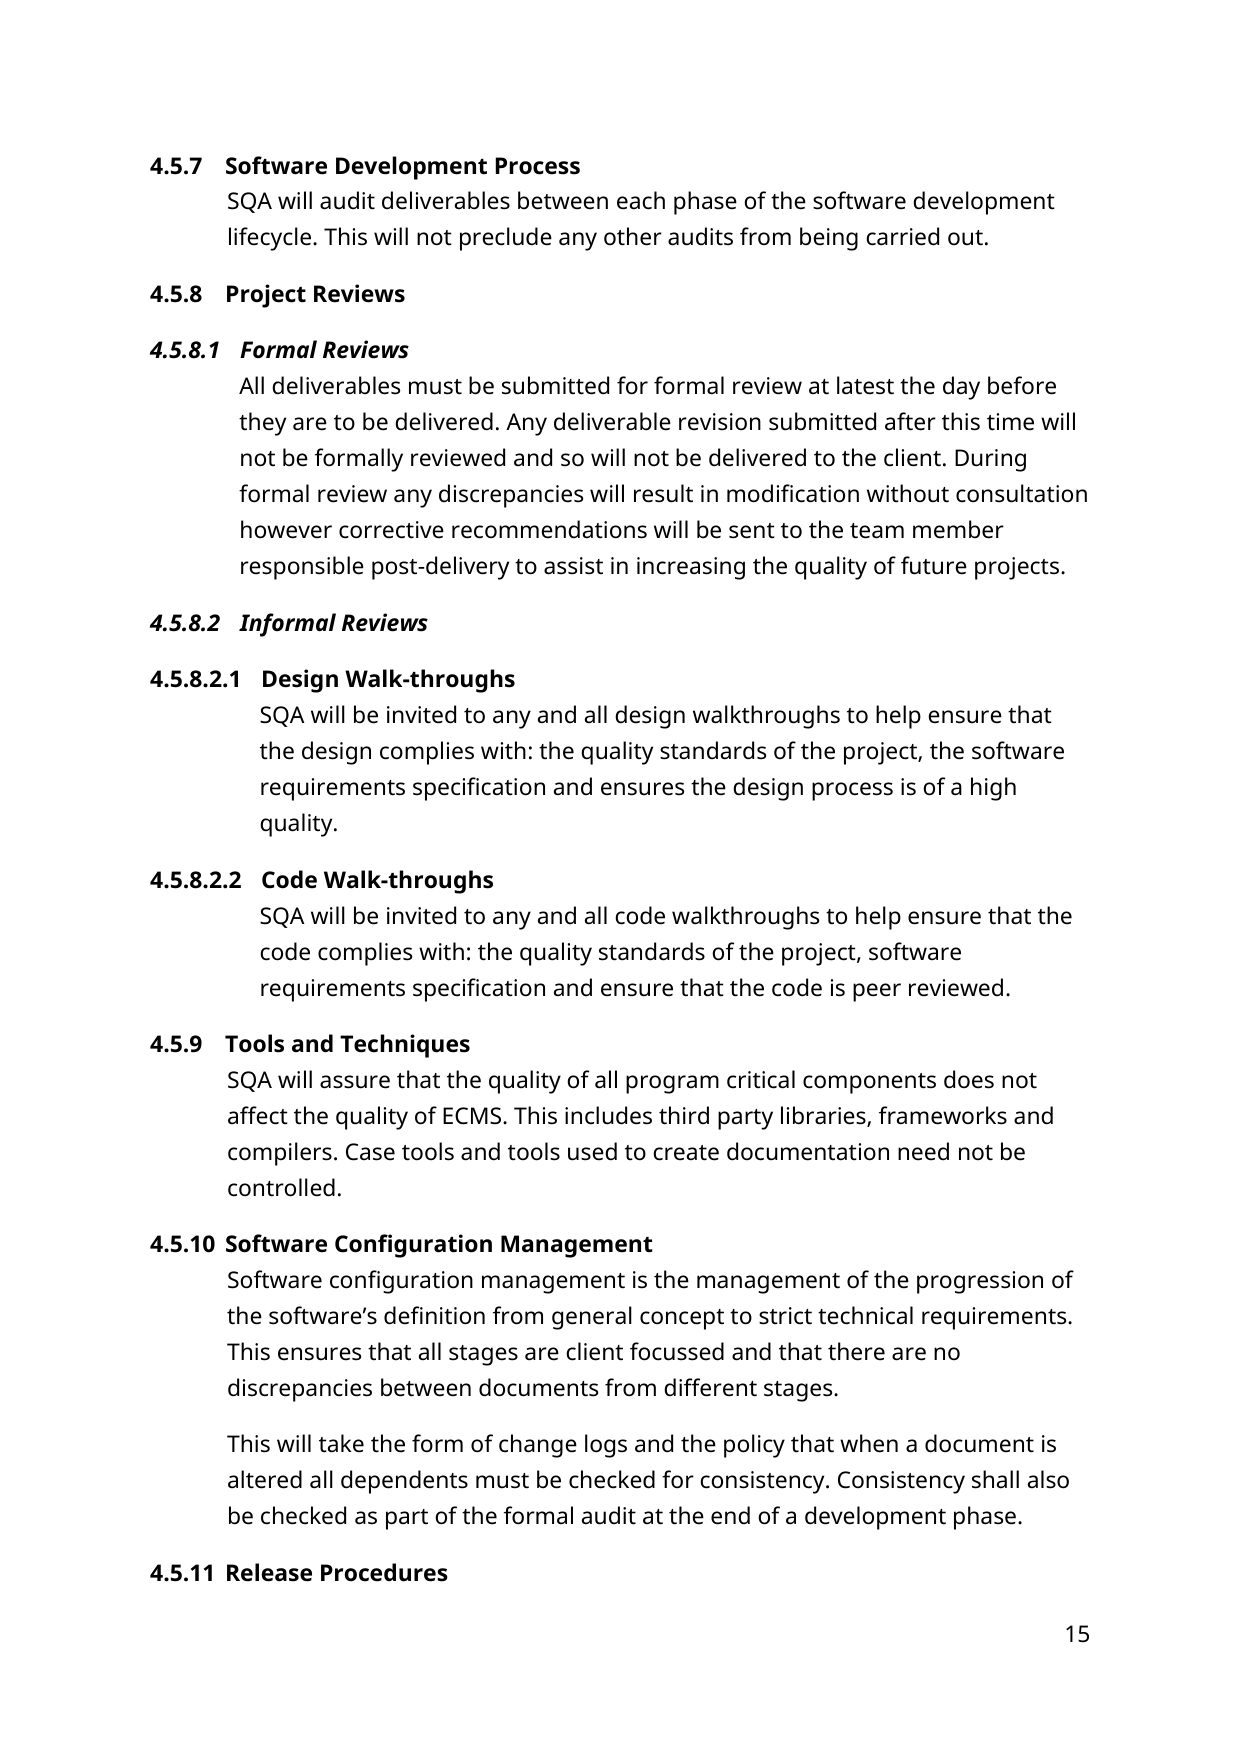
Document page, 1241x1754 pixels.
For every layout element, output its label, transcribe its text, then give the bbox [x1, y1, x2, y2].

text SQA will audit deliverables between each phase of the software development lifecycle. This will not preclude any other audits from being carried out. [227, 185, 1090, 252]
subtitle Code Walk-throughs [150, 864, 1090, 895]
subtitle Software Development Process [150, 150, 1090, 181]
text This will take the form of change logs and the policy that when a document is altered all dependents must be checked for consistency. Consistency shall also be checked as part of the formal audit at the end of a development phase. [227, 1428, 1090, 1531]
subtitle Project Reviews [150, 278, 1090, 309]
subtitle Release Procedures [150, 1557, 1090, 1588]
text Software configuration management is the management of the progression of the software’s definition from general concept to strict technical requirements. This ensures that all stages are client focussed and that there are no discrepancies between documents from different stages. [227, 1264, 1090, 1403]
text SQA will be invited to any and all design walkthroughs to help ensure that the design complies with: the quality standards of the project, the software requirements specification and ensures the design process is of a high quality. [259, 699, 1090, 838]
text All deliverables must be submitted for formal review at latest the day before they are to be delivered. Any deliverable revision submitted after this time will not be formally reviewed and so will not be delivered to the client. During formal review any discrepancies will result in modification without consultation however corrective recommendations will be sent to the team member responsible post-delivery to assist in increasing the quality of future projects. [239, 370, 1090, 581]
subtitle Informal Reviews [150, 607, 1090, 638]
text SQA will be invited to any and all code walkthroughs to help ensure that the code complies with: the quality standards of the project, software requirements specification and ensure that the code is peer reviewed. [259, 900, 1090, 1003]
text SQA will assure that the quality of all program critical components does not affect the quality of ECMS. This includes third party libraries, frameworks and compilers. Case tools and tools used to create documentation need not be controlled. [227, 1064, 1090, 1203]
subtitle Formal Reviews [150, 334, 1090, 365]
subtitle Design Walk-throughs [150, 663, 1090, 694]
subtitle Tools and Techniques [150, 1028, 1090, 1060]
subtitle Software Configuration Management [150, 1228, 1090, 1259]
